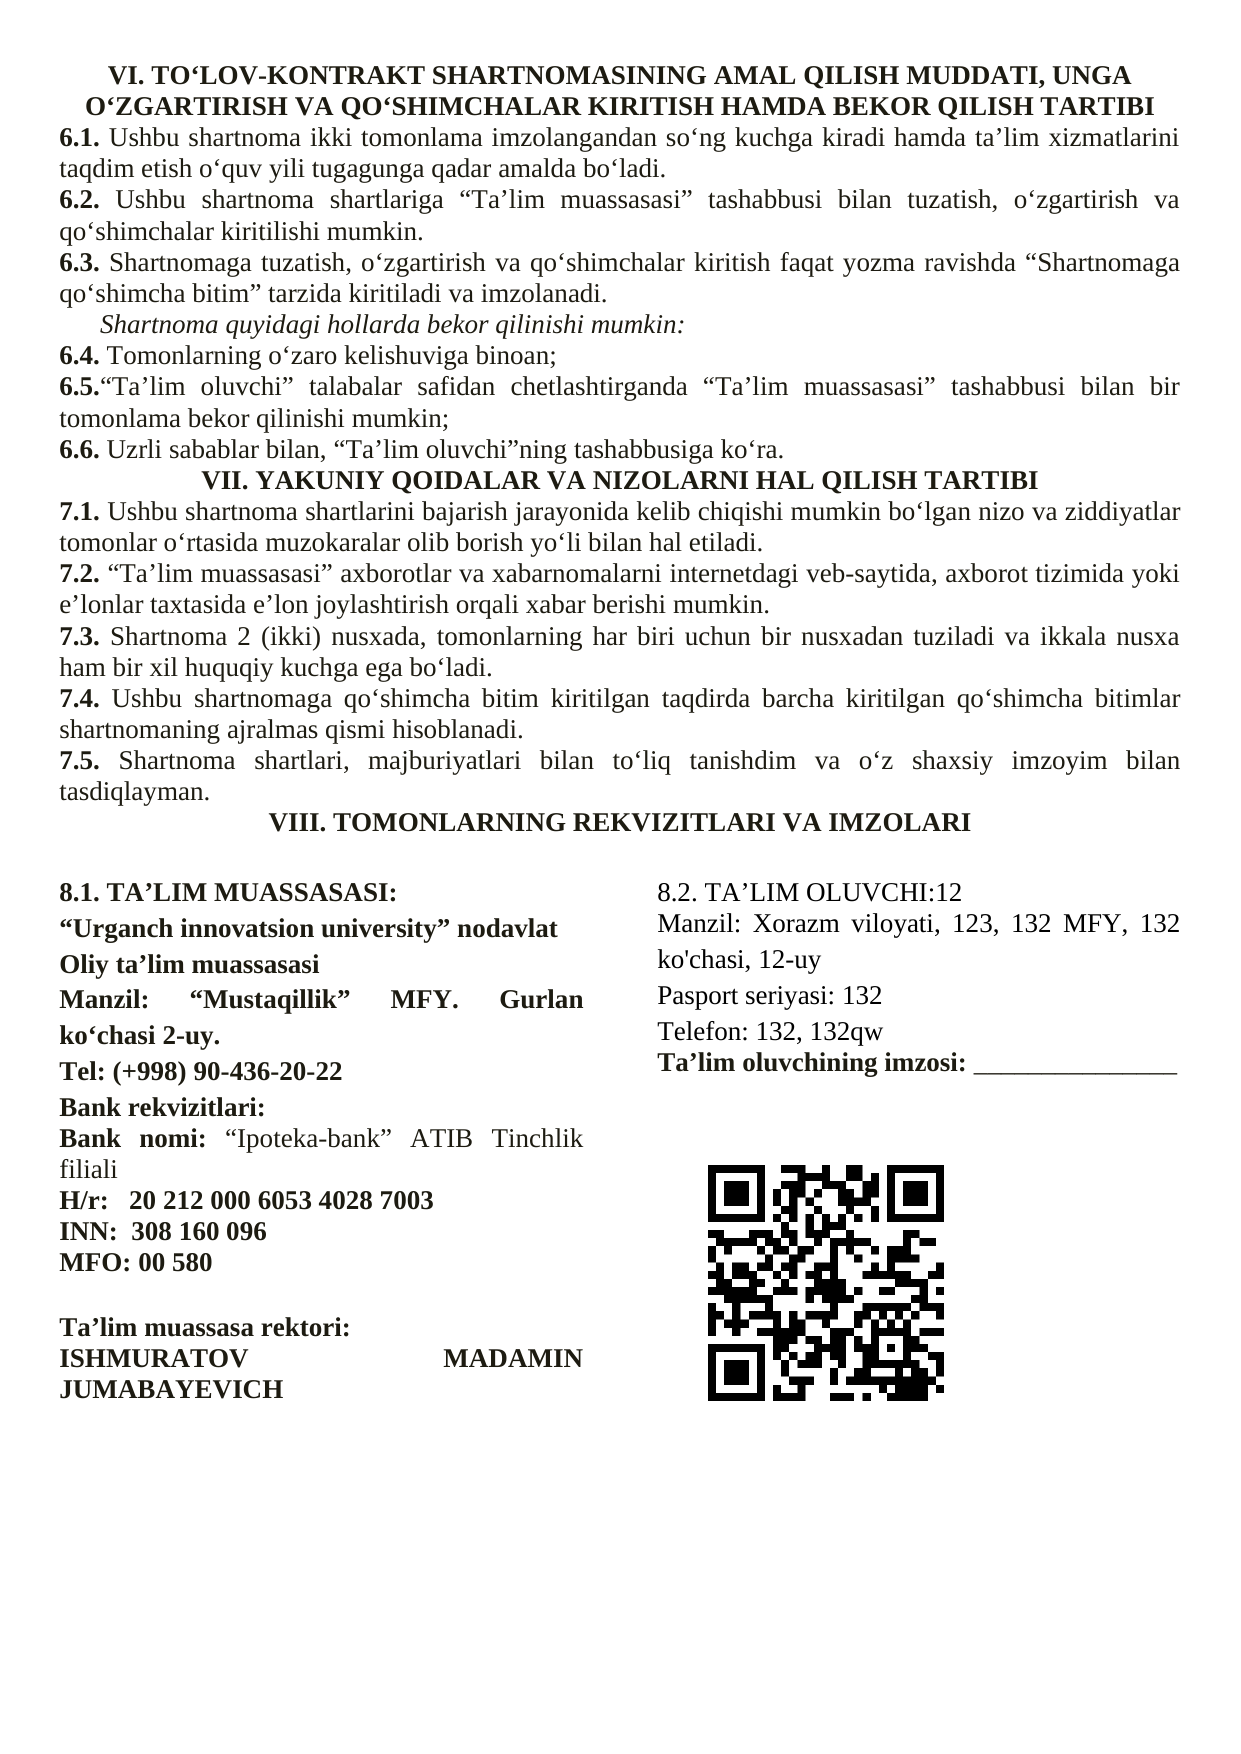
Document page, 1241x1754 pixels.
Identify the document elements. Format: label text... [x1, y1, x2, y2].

text Pasport seriyasi: 132 [657, 979, 1181, 1010]
picture [675, 1132, 976, 1433]
text ISHMURATOV MADAMIN JUMABAYEVICH [59, 1342, 583, 1404]
text 7.4. Ushbu shartnomaga qo‘shimcha bitim kiritilgan taqdirda barcha kiritilgan qo‘shimcha bitimlar shartnomaning ajralmas qismi hisoblanadi. [59, 682, 1181, 744]
text 7.2. “Ta’lim muassasasi” axborotlar va xabarnomalarni internetdagi veb-saytida, axborot tizimida yoki e’lonlar taxtasida e’lon joylashtirish orqali xabar berishi mumkin. [59, 557, 1181, 620]
text Manzil: Xorazm viloyati, 123, 132 MFY, 132 ko'chasi, 12-uy [657, 907, 1181, 974]
text VII. YAKUNIY QOIDALAR VA NIZOLARNI HAL QILISH TARTIBI [59, 464, 1181, 495]
text Tel: (+998) 90-436-20-22 [59, 1055, 583, 1086]
text 6.2. Ushbu shartnoma shartlariga “Ta’lim muassasasi” tashabbusi bilan tuzatish, o‘zgartirish va qo‘shimchalar kiritilishi mumkin. [59, 184, 1181, 246]
text Manzil: “Mustaqillik” MFY. Gurlan koʻchasi 2-uy. [59, 983, 583, 1050]
text 7.5. Shartnoma shartlari, majburiyatlari bilan to‘liq tanishdim va o‘z shaxsiy imzoyim bilan tasdiqlayman. [59, 744, 1181, 807]
text H/r: 20 212 000 6053 4028 7003 [59, 1184, 583, 1215]
text 8.2. TA’LIM OLUVCHI:12 [657, 876, 1181, 907]
text Telefon: 132, 132qw [657, 1014, 1181, 1046]
text “Urganch innovatsion university” nodavlat Oliy ta’lim muassasasi [59, 912, 583, 979]
text VIII. TOMONLARNING REKVIZITLARI VA IMZOLARI [59, 807, 1181, 838]
text INN: 308 160 096 [59, 1215, 583, 1246]
text 6.3. Shartnomaga tuzatish, o‘zgartirish va qo‘shimchalar kiritish faqat yozma ravishda “Shartnomaga qo‘shimcha bitim” tarzida kiritiladi va imzolanadi. [59, 246, 1181, 308]
text Ta’lim muassasa rektori: [59, 1311, 583, 1342]
text 7.3. Shartnoma 2 (ikki) nusxada, tomonlarning har biri uchun bir nusxadan tuziladi va ikkala nusxa ham bir xil huquqiy kuchga ega bo‘ladi. [59, 620, 1181, 682]
text 7.1. Ushbu shartnoma shartlarini bajarish jarayonida kelib chiqishi mumkin bo‘lgan nizo va ziddiyatlar tomonlar o‘rtasida muzokaralar olib borish yo‘li bilan hal etiladi. [59, 495, 1181, 557]
text VI. TO‘LOV-KONTRAKT SHARTNOMASINING AMAL QILISH MUDDATI, UNGA O‘ZGARTIRISH VA QO‘SHIMCHALAR KIRITISH HAMDA BEKOR QILISH TARTIBI [59, 59, 1181, 121]
text 6.1. Ushbu shartnoma ikki tomonlama imzolangandan so‘ng kuchga kiradi hamda ta’lim xizmatlarini taqdim etish o‘quv yili tugagunga qadar amalda bo‘ladi. [59, 121, 1181, 184]
text Shartnoma quyidagi hollarda bekor qilinishi mumkin: [59, 308, 1181, 339]
text 8.1. TA’LIM MUASSASASI: [59, 876, 583, 907]
text MFO: 00 580 [59, 1246, 583, 1277]
text 6.5.“Ta’lim oluvchi” talabalar safidan chetlashtirganda “Ta’lim muassasasi” tashabbusi bilan bir tomonlama bekor qilinishi mumkin; [59, 371, 1181, 433]
text 6.6. Uzrli sabablar bilan, “Ta’lim oluvchi”ning tashabbusiga ko‘ra. [59, 433, 1181, 464]
text Bank rekvizitlari: [59, 1091, 583, 1122]
text Ta’lim oluvchining imzosi: _______________ [657, 1046, 1181, 1077]
text Bank nomi: “Ipoteka-bank” ATIB Tinchlik filiali [59, 1122, 583, 1184]
text 6.4. Tomonlarning o‘zaro kelishuviga binoan; [59, 339, 1181, 371]
